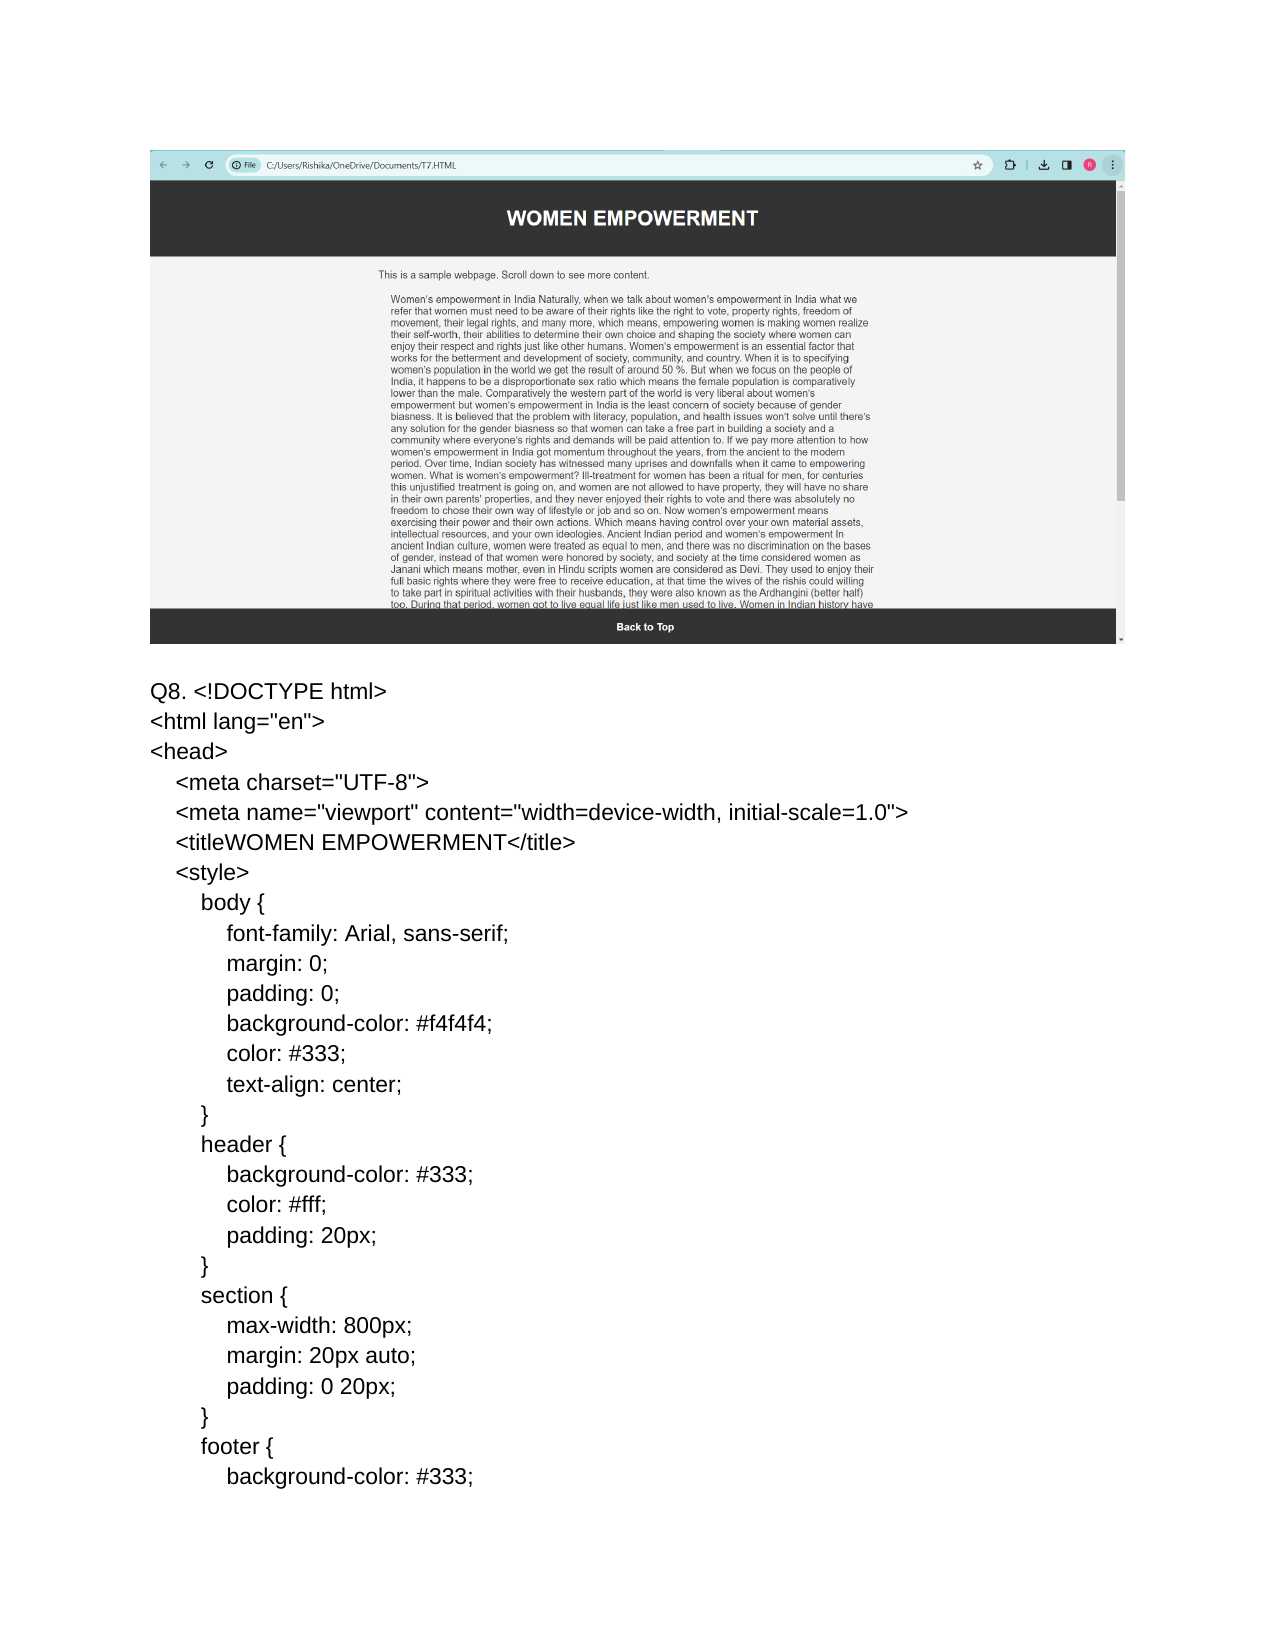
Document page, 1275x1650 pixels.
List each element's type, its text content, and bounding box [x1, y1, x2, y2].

text padding: 0; [150, 980, 1125, 1006]
text text-align: center; [150, 1071, 1125, 1097]
text background-color: #f4f4f4; [150, 1010, 1125, 1036]
picture [150, 150, 1125, 644]
text padding: 20px; [150, 1222, 1125, 1248]
text margin: 20px auto; [150, 1342, 1125, 1369]
text } [150, 1403, 1125, 1429]
text padding: 0 20px; [150, 1373, 1125, 1399]
text margin: 0; [150, 950, 1125, 976]
text <titleWOMEN EMPOWERMENT</title> [150, 829, 1125, 855]
text <html lang="en"> [150, 708, 1125, 734]
text max-width: 800px; [150, 1312, 1125, 1338]
text <meta charset="UTF-8"> [150, 768, 1125, 795]
text Q8. <!DOCTYPE html> [150, 678, 1125, 704]
text footer { [150, 1433, 1125, 1459]
text font-family: Arial, sans-serif; [150, 919, 1125, 946]
text color: #fff; [150, 1191, 1125, 1218]
text body { [150, 889, 1125, 916]
text color: #333; [150, 1040, 1125, 1067]
text } [150, 1252, 1125, 1278]
text background-color: #333; [150, 1161, 1125, 1187]
text } [150, 1101, 1125, 1127]
text background-color: #333; [150, 1463, 1125, 1489]
text <meta name="viewport" content="width=device-width, initial-scale=1.0"> [150, 799, 1125, 825]
text <style> [150, 859, 1125, 885]
text <head> [150, 738, 1125, 764]
text header { [150, 1131, 1125, 1157]
text section { [150, 1282, 1125, 1308]
